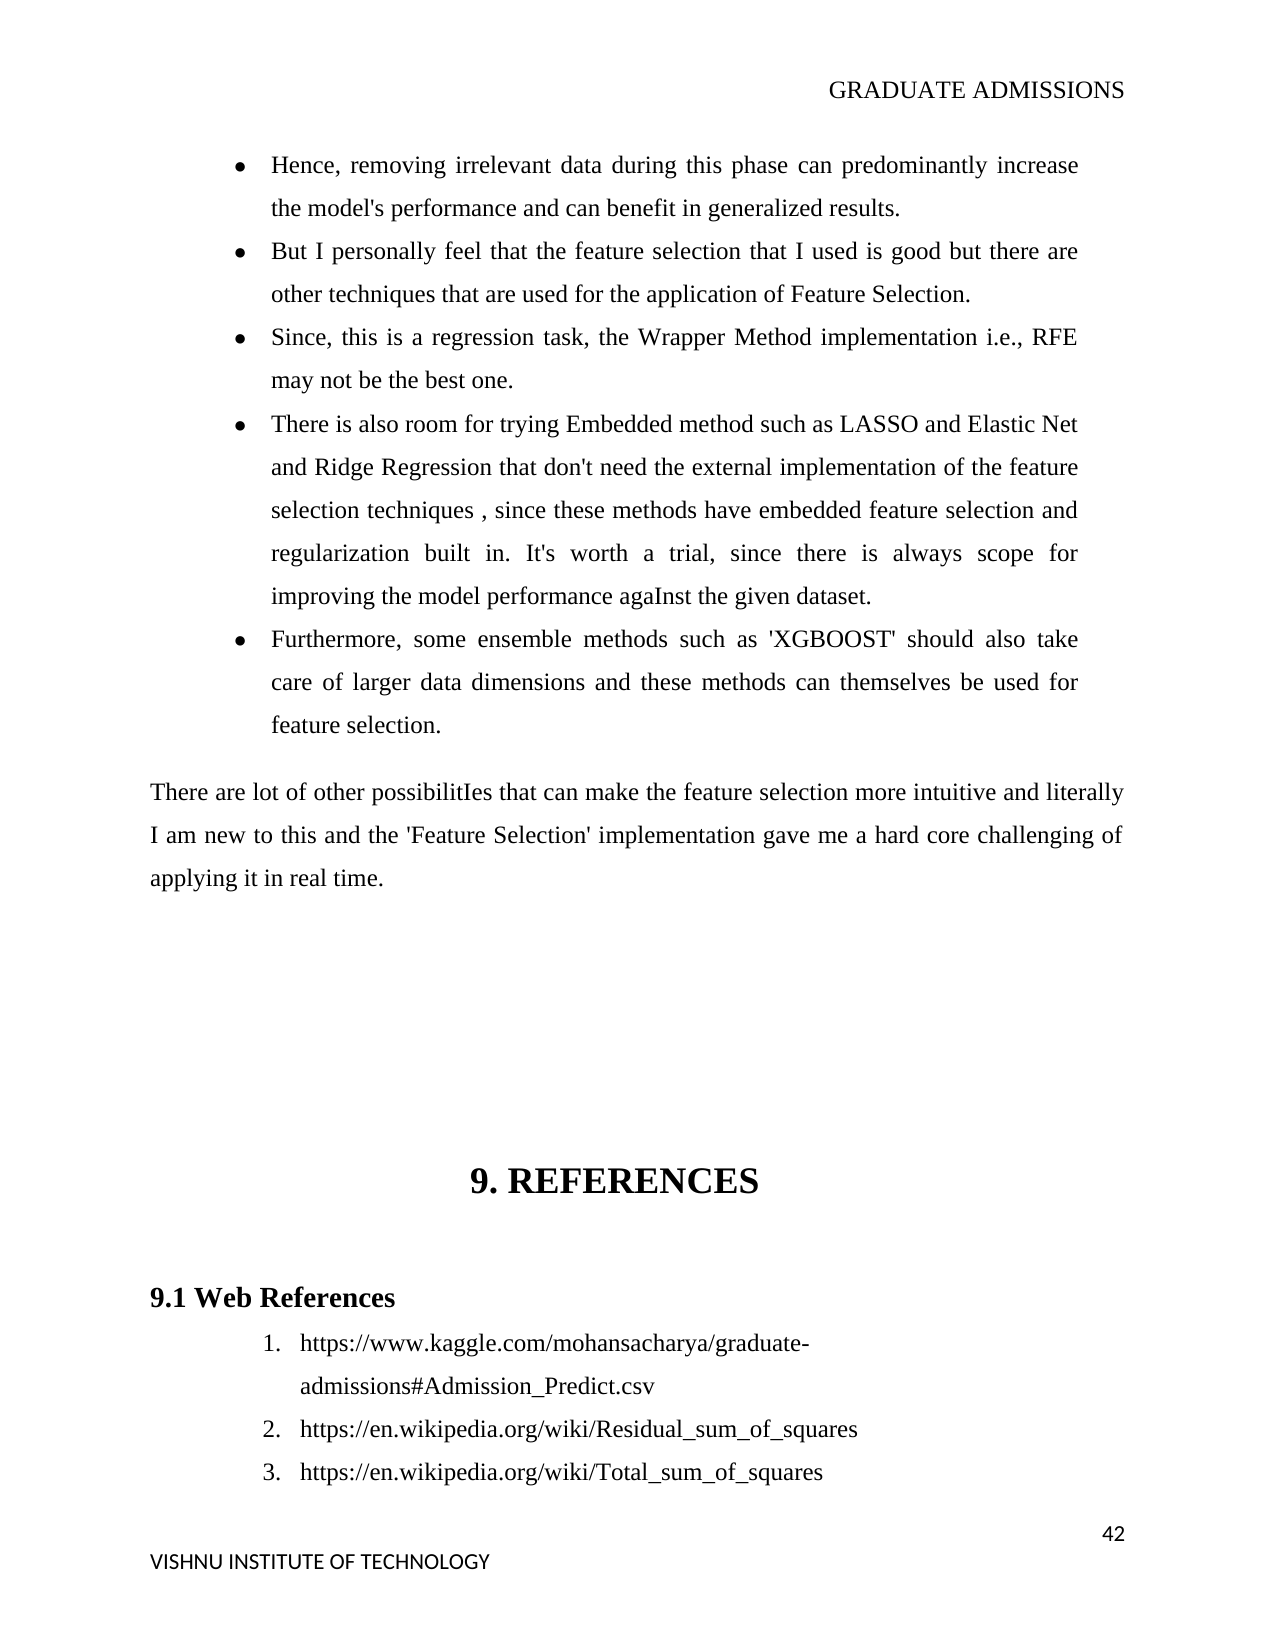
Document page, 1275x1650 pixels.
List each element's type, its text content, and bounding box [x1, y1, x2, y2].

list But I personally feel that the feature selection that I used is good but there are other techniques that are used for the application of Feature Selection. [233, 236, 1079, 308]
list Since, this is a regression task, the Wrapper Method implementation i.e., RFE may not be the best one. [233, 322, 1079, 394]
text There are lot of other possibilitIes that can make the feature selection more intuitive and literally I am new to this and the 'Feature Selection' implementation gave me a hard core challenging of applying it in real time. [150, 777, 1125, 892]
list Hence, removing irrelevant data during this phase can predominantly increase the model's performance and can benefit in generalized results. [233, 150, 1079, 222]
list There is also room for trying Embedded method such as LASSO and Elastic Net and Ridge Regression that don't need the external implementation of the feature selection techniques , since these methods have embedded feature selection and regularization built in. It's worth a trial, since there is always scope for improving the model performance agaInst the given dataset. [233, 409, 1079, 610]
list Furthermore, some ensemble methods such as 'XGBOOST' should also take care of larger data dimensions and these methods can themselves be used for feature selection. [233, 624, 1079, 739]
text 9.1 Web References [150, 1280, 1079, 1314]
list https://en.wikipedia.org/wiki/Total_sum_of_squares [262, 1457, 1079, 1486]
list https://www.kaggle.com/mohansacharya/graduate-admissions#Admission_Predict.csv [262, 1328, 1079, 1400]
text 9. REFERENCES [150, 1158, 1079, 1201]
list https://en.wikipedia.org/wiki/Residual_sum_of_squares [262, 1414, 1079, 1443]
